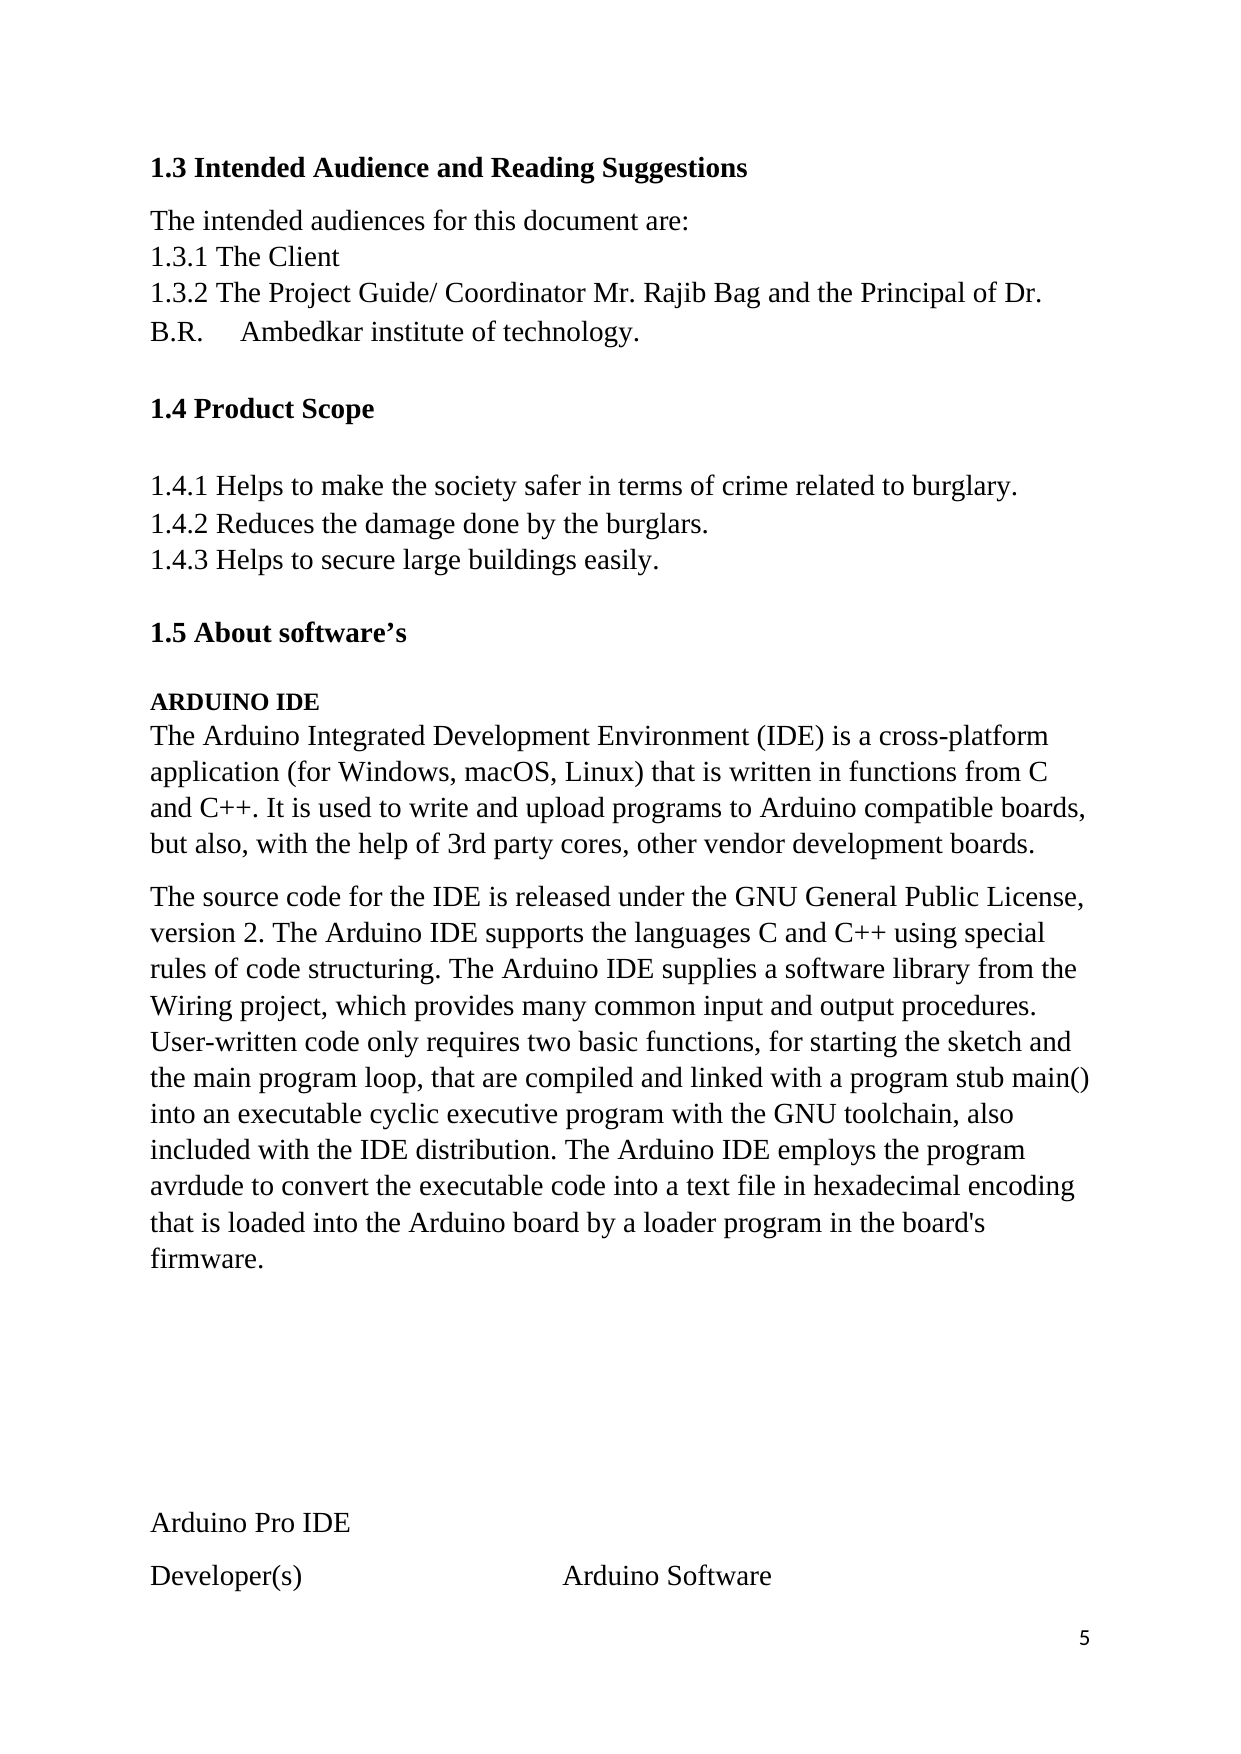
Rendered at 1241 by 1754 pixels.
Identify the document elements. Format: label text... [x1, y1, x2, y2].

text 1.4 Product Scope [150, 391, 1090, 424]
text The intended audiences for this document are: [150, 203, 1090, 236]
text Developer(s) Arduino Software [150, 1558, 1090, 1591]
text The Arduino Integrated Development Environment (IDE) is a cross-platform application (for Windows, macOS, Linux) that is written in functions from C and C++. It is used to write and upload programs to Arduino compatible boards, but also, with the help of 3rd party cores, other vendor development boards. [150, 718, 1090, 860]
text Arduino Pro IDE [150, 1505, 1090, 1538]
text 1.3 Intended Audience and Reading Suggestions [150, 150, 1090, 183]
text ARDUINO IDE [150, 687, 1090, 716]
text 1.5 About software’s [150, 615, 1090, 648]
text 1.4.2 Reduces the damage done by the burglars. [150, 506, 1090, 540]
text 1.3.1 The Client [150, 239, 1090, 272]
text 1.4.1 Helps to make the society safer in terms of crime related to burglary. [150, 468, 1090, 501]
text 1.4.3 Helps to secure large buildings easily. [150, 542, 1090, 576]
text 1.3.2 The Project Guide/ Coordinator Mr. Rajib Bag and the Principal of Dr. B.R. Ambedkar institute of technology. [150, 275, 1090, 347]
text The source code for the IDE is released under the GNU General Public License, version 2. The Arduino IDE supports the languages C and C++ using special rules of code structuring. The Arduino IDE supplies a software library from the Wiring project, which provides many common input and output procedures. User-written code only requires two basic functions, for starting the sketch and the main program loop, that are compiled and linked with a program stub main() into an executable cyclic executive program with the GNU toolchain, also included with the IDE distribution. The Arduino IDE employs the program avrdude to convert the executable code into a text file in hexadecimal encoding that is loaded into the Arduino board by a loader program in the board's firmware. [150, 879, 1090, 1274]
